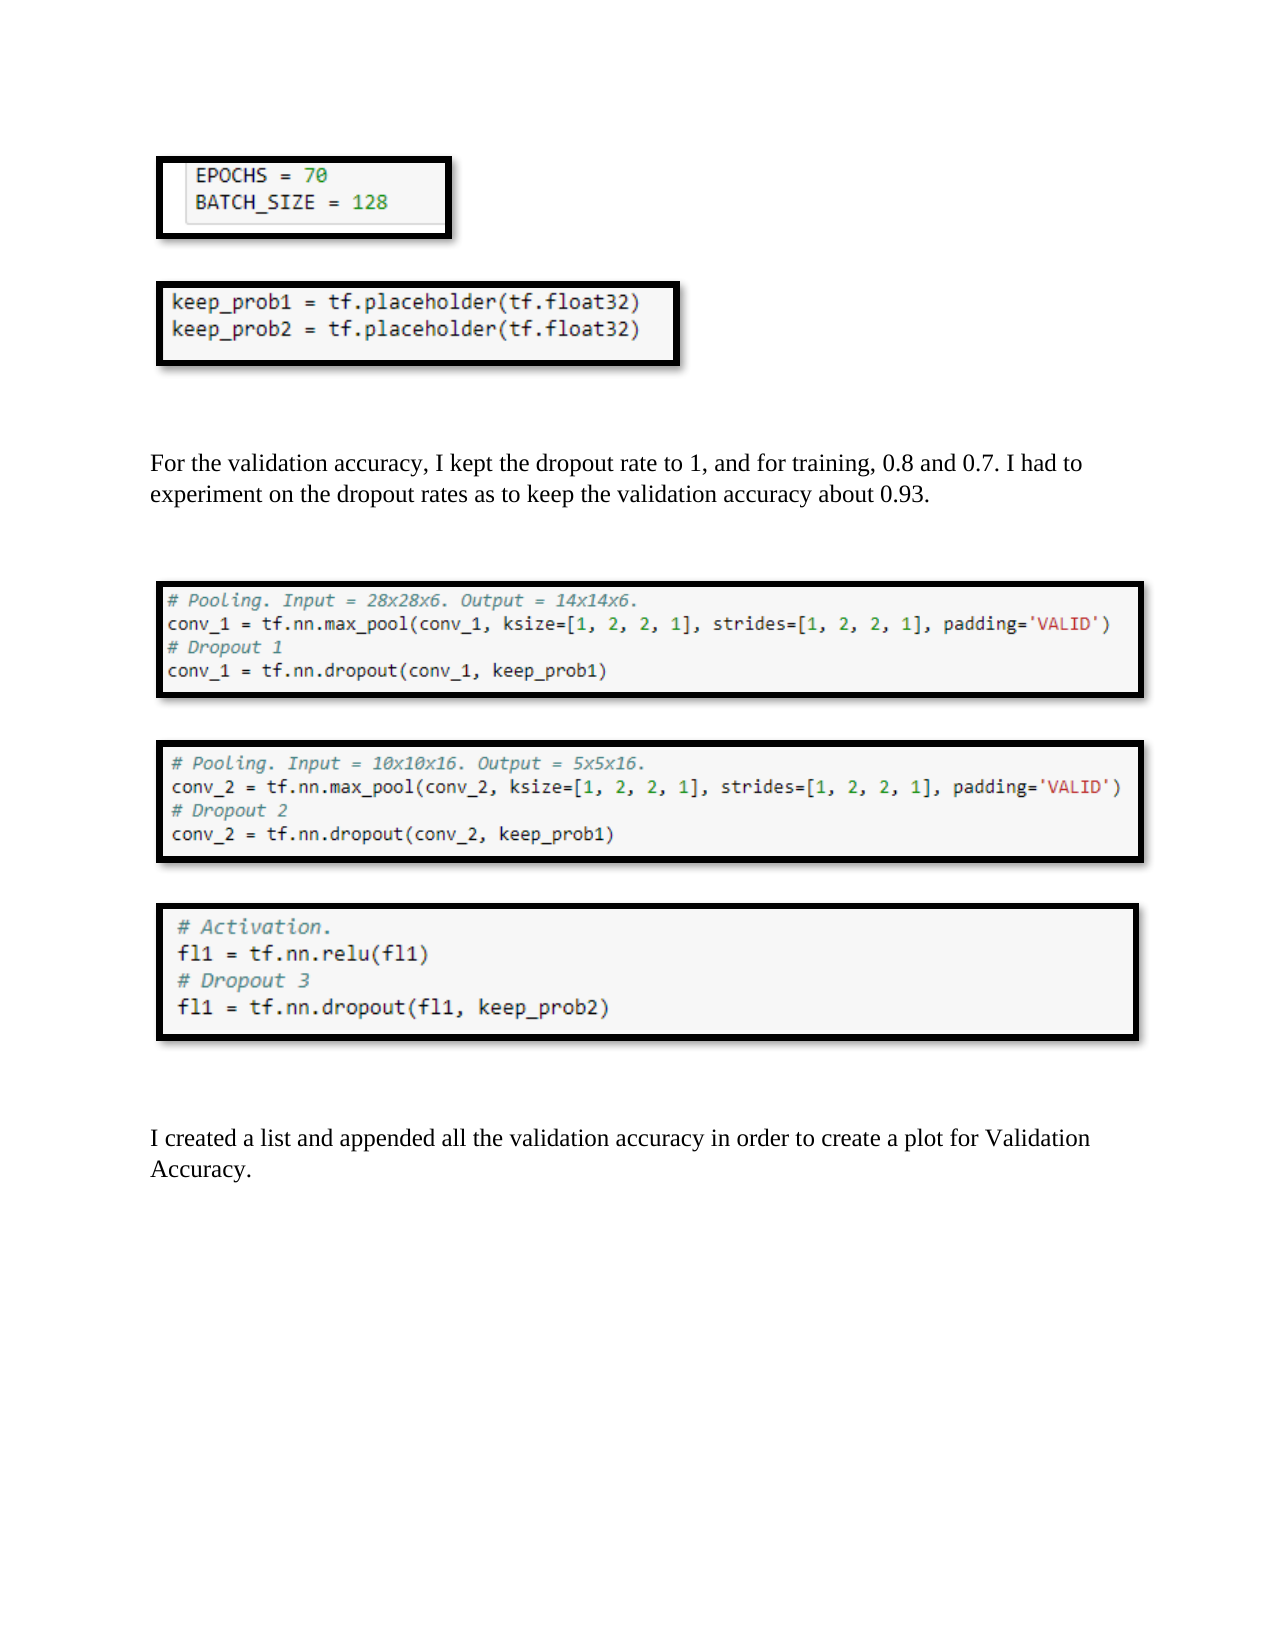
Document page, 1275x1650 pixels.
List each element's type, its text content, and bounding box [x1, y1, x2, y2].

picture [163, 288, 673, 360]
text I created a list and appended all the validation accuracy in order to create a plot for Validation Accuracy. [150, 1123, 1125, 1183]
picture [163, 909, 1133, 1034]
text For the validation accuracy, I kept the dropout rate to 1, and for training, 0.8 and 0.7. I had to experiment on the dropout rates as to keep the validation accuracy about 0.93. [150, 448, 1125, 508]
picture [163, 747, 1138, 856]
picture [163, 163, 445, 233]
picture [163, 587, 1138, 692]
